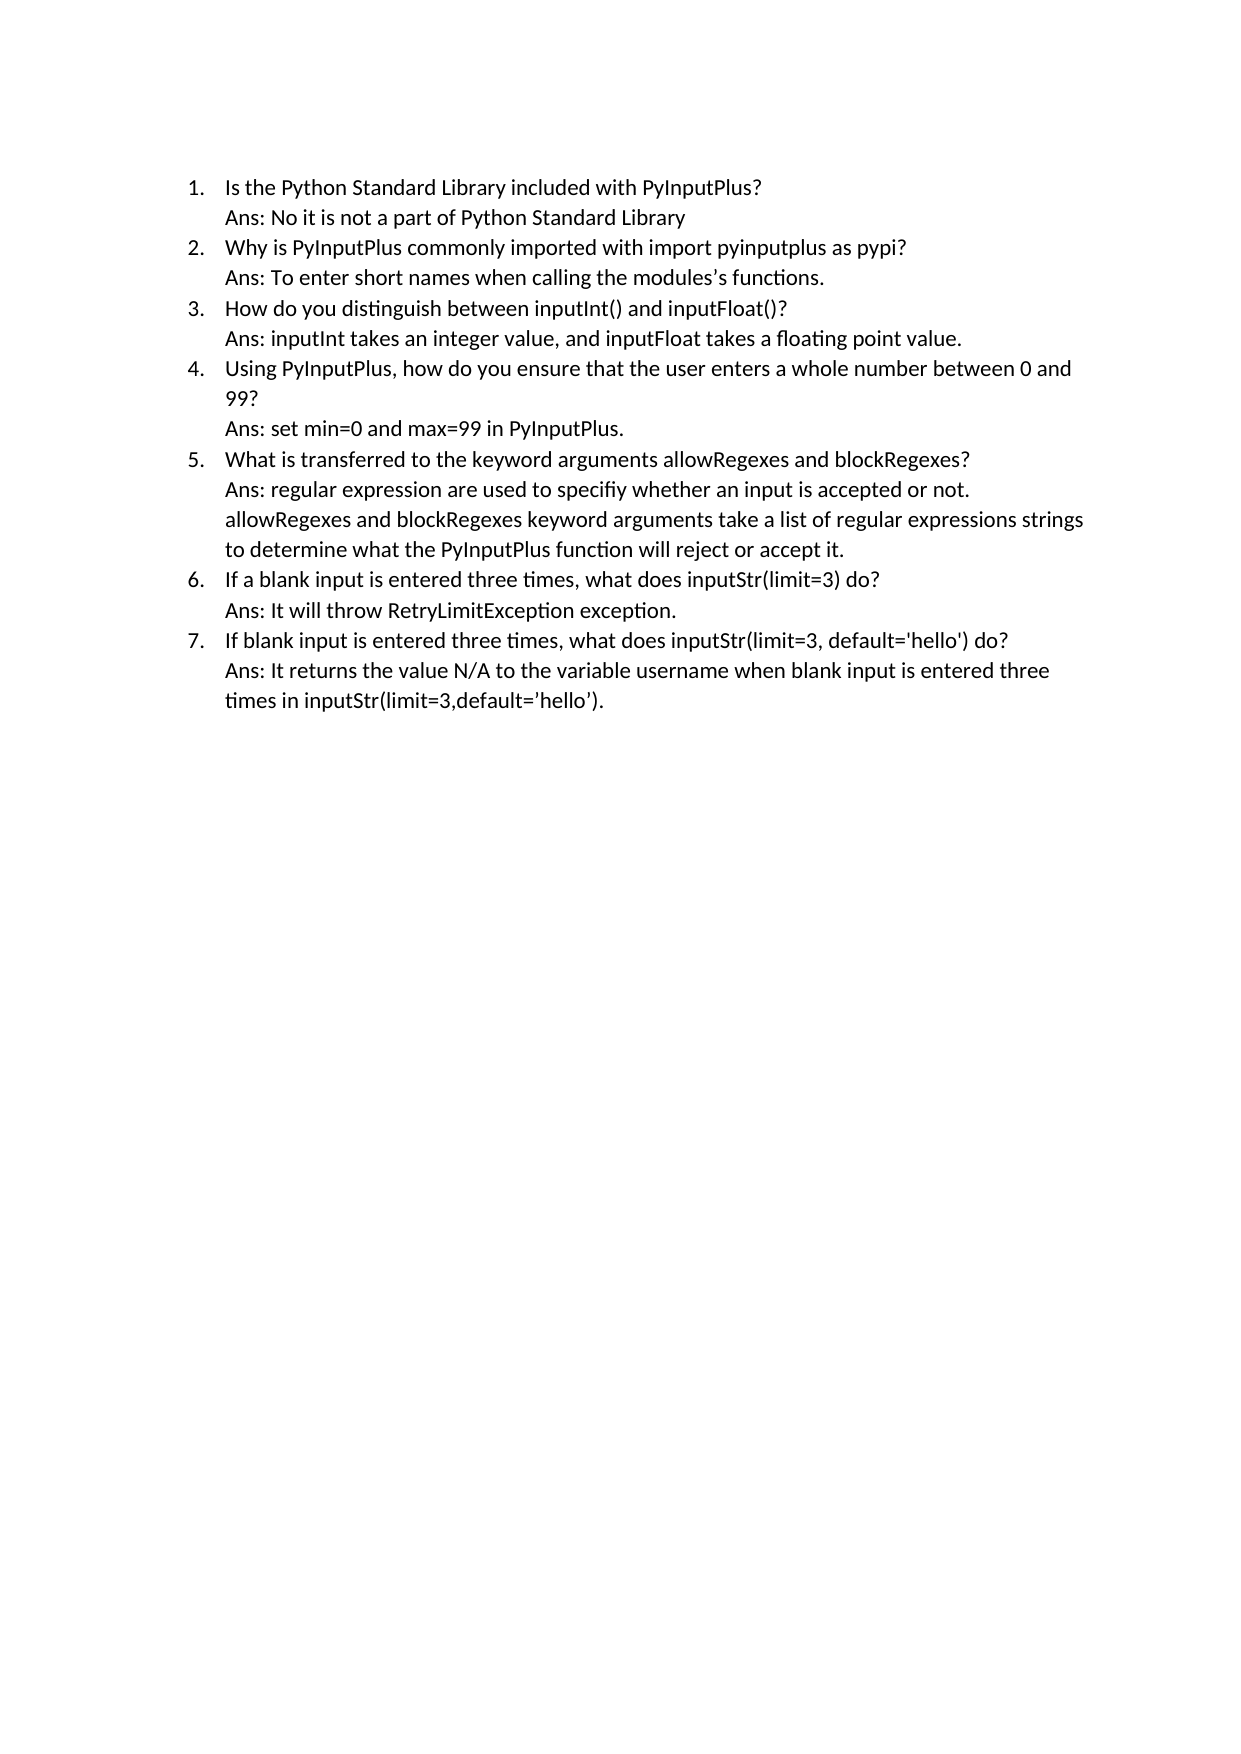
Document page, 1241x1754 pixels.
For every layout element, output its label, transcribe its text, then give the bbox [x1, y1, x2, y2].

list Is the Python Standard Library included with PyInputPlus? [187, 173, 1090, 201]
list What is transferred to the keyword arguments allowRegexes and blockRegexes? [187, 445, 1090, 473]
list Ans: To enter short names when calling the modules’s functions. [225, 263, 1090, 292]
list Ans: No it is not a part of Python Standard Library [225, 203, 1090, 231]
list Ans: inputInt takes an integer value, and inputFloat takes a floating point value. [225, 324, 1090, 352]
list If blank input is entered three times, what does inputStr(limit=3, default='hello') do? [187, 626, 1090, 654]
list Ans: It returns the value N/A to the variable username when blank input is entered three times in inputStr(limit=3,default=’hello’). [225, 656, 1090, 714]
list Ans: regular expression are used to specifiy whether an input is accepted or not. allowRegexes and blockRegexes keyword arguments take a list of regular expressions strings to determine what the PyInputPlus function will reject or accept it. [225, 475, 1090, 563]
list How do you distinguish between inputInt() and inputFloat()? [187, 294, 1090, 322]
list Ans: set min=0 and max=99 in PyInputPlus. [225, 414, 1090, 443]
list Why is PyInputPlus commonly imported with import pyinputplus as pypi? [187, 233, 1090, 261]
list If a blank input is entered three times, what does inputStr(limit=3) do? [187, 566, 1090, 594]
list Using PyInputPlus, how do you ensure that the user enters a whole number between 0 and 99? [187, 354, 1090, 412]
list Ans: It will throw RetryLimitException exception. [225, 596, 1090, 624]
